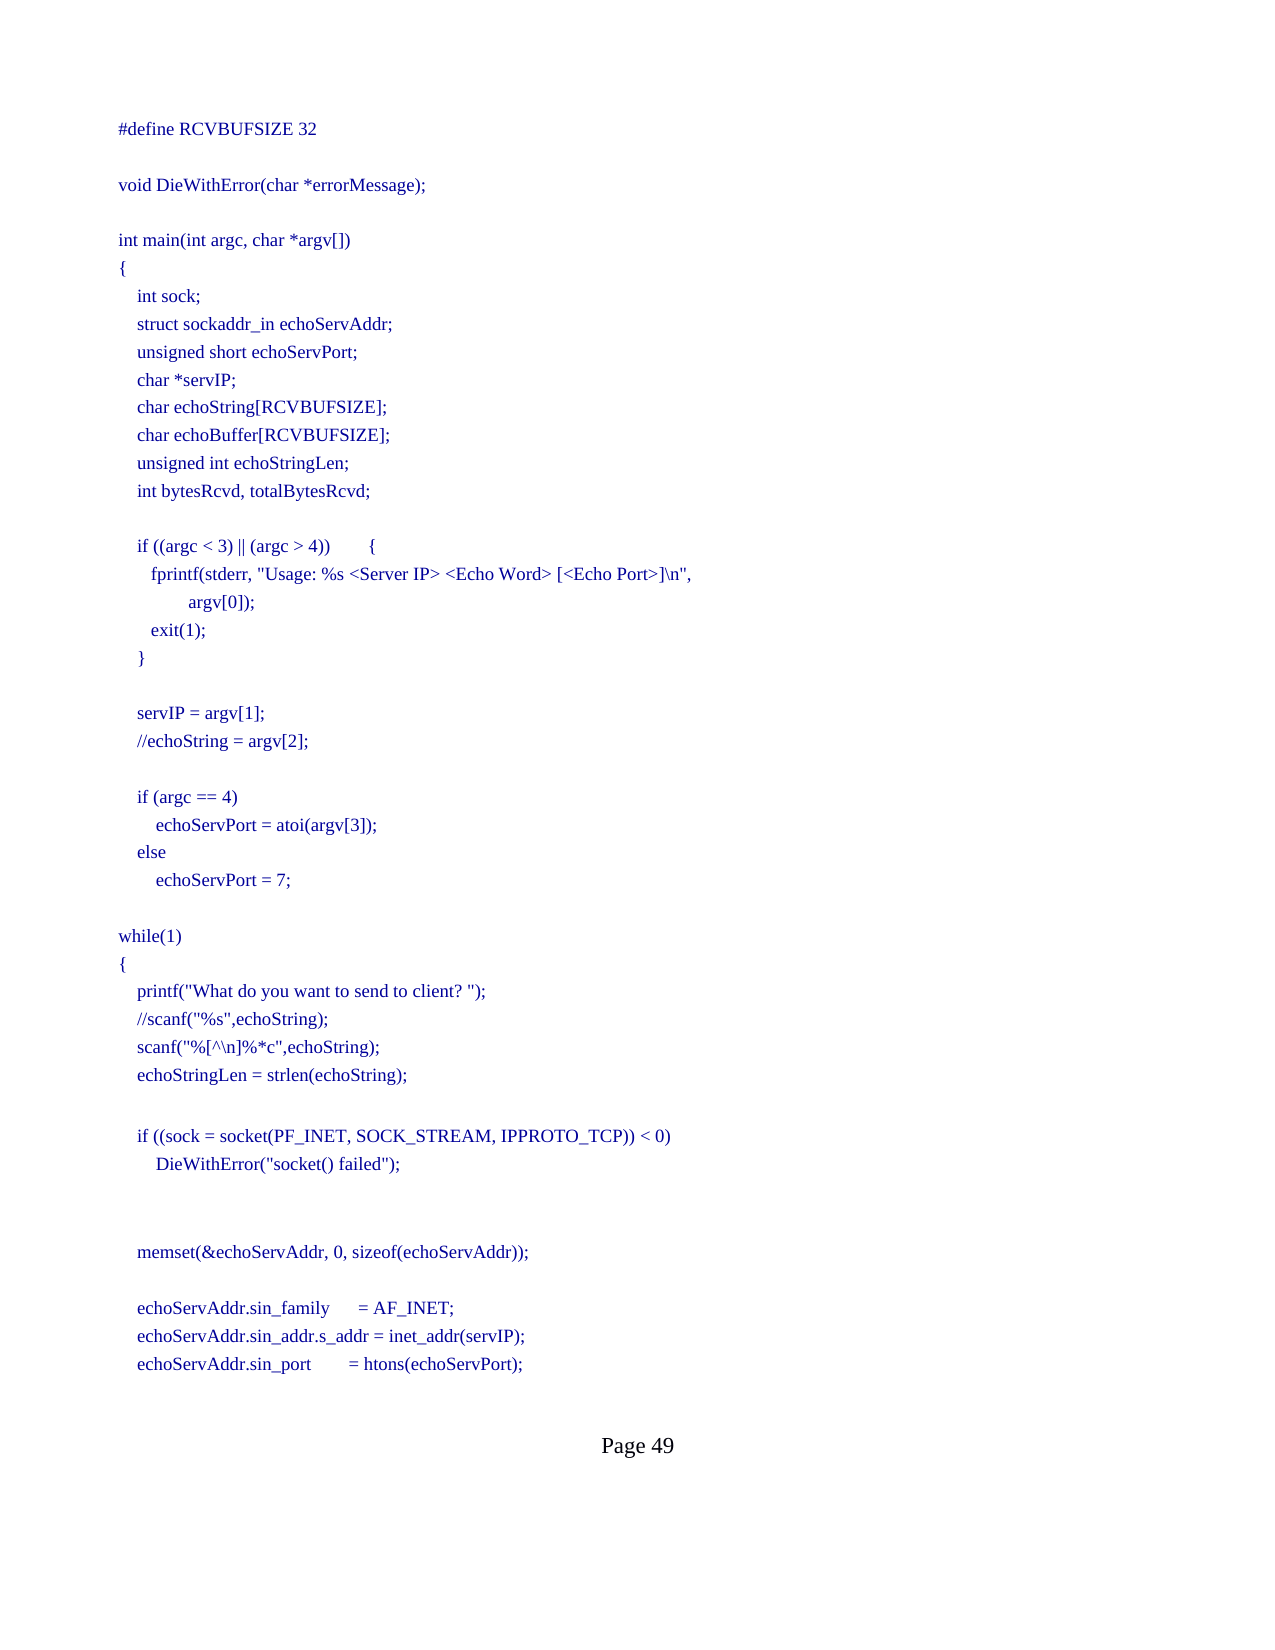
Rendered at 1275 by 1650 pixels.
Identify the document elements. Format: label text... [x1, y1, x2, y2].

text servIP = argv[1]; [118, 702, 1157, 724]
text echoServPort = 7; [118, 869, 1157, 891]
text //echoString = argv[2]; [118, 730, 1157, 752]
text int bytesRcvd, totalBytesRcvd; [118, 480, 1157, 501]
text void DieWithError(char *errorMessage); [118, 174, 1157, 195]
text memset(&echoServAddr, 0, sizeof(echoServAddr)); [118, 1241, 1157, 1263]
text struct sockaddr_in echoServAddr; [118, 313, 1157, 334]
text //scanf("%s",echoString); [118, 1008, 1157, 1030]
text #define RCVBUFSIZE 32 [118, 118, 1157, 140]
text if ((sock = socket(PF_INET, SOCK_STREAM, IPPROTO_TCP)) < 0) [118, 1125, 1157, 1146]
text echoStringLen = strlen(echoString); [118, 1064, 1157, 1085]
text if (argc == 4) [118, 786, 1157, 807]
text echoServPort = atoi(argv[3]); [118, 813, 1157, 835]
text echoServAddr.sin_family = AF_INET; [118, 1297, 1157, 1319]
text unsigned int echoStringLen; [118, 452, 1157, 473]
text echoServAddr.sin_addr.s_addr = inet_addr(servIP); [118, 1325, 1157, 1346]
text fprintf(stderr, "Usage: %s <Server IP> <Echo Word> [<Echo Port>]\n", [118, 563, 1157, 585]
text { [118, 257, 1157, 279]
text char echoBuffer[RCVBUFSIZE]; [118, 424, 1157, 446]
text scanf("%[^\n]%*c",echoString); [118, 1036, 1157, 1057]
text unsigned short echoServPort; [118, 341, 1157, 362]
text int sock; [118, 285, 1157, 307]
text while(1) [118, 925, 1157, 946]
text echoServAddr.sin_port = htons(echoServPort); [118, 1353, 1157, 1374]
text if ((argc < 3) || (argc > 4)) { [118, 535, 1157, 557]
text DieWithError("socket() failed"); [118, 1153, 1157, 1174]
text } [118, 647, 1157, 668]
text argv[0]); [118, 591, 1157, 612]
text char *servIP; [118, 368, 1157, 390]
text printf("What do you want to send to client? "); [118, 980, 1157, 1002]
text else [118, 841, 1157, 863]
text exit(1); [118, 619, 1157, 640]
text char echoString[RCVBUFSIZE]; [118, 396, 1157, 418]
text int main(int argc, char *argv[]) [118, 229, 1157, 251]
text { [118, 952, 1157, 974]
